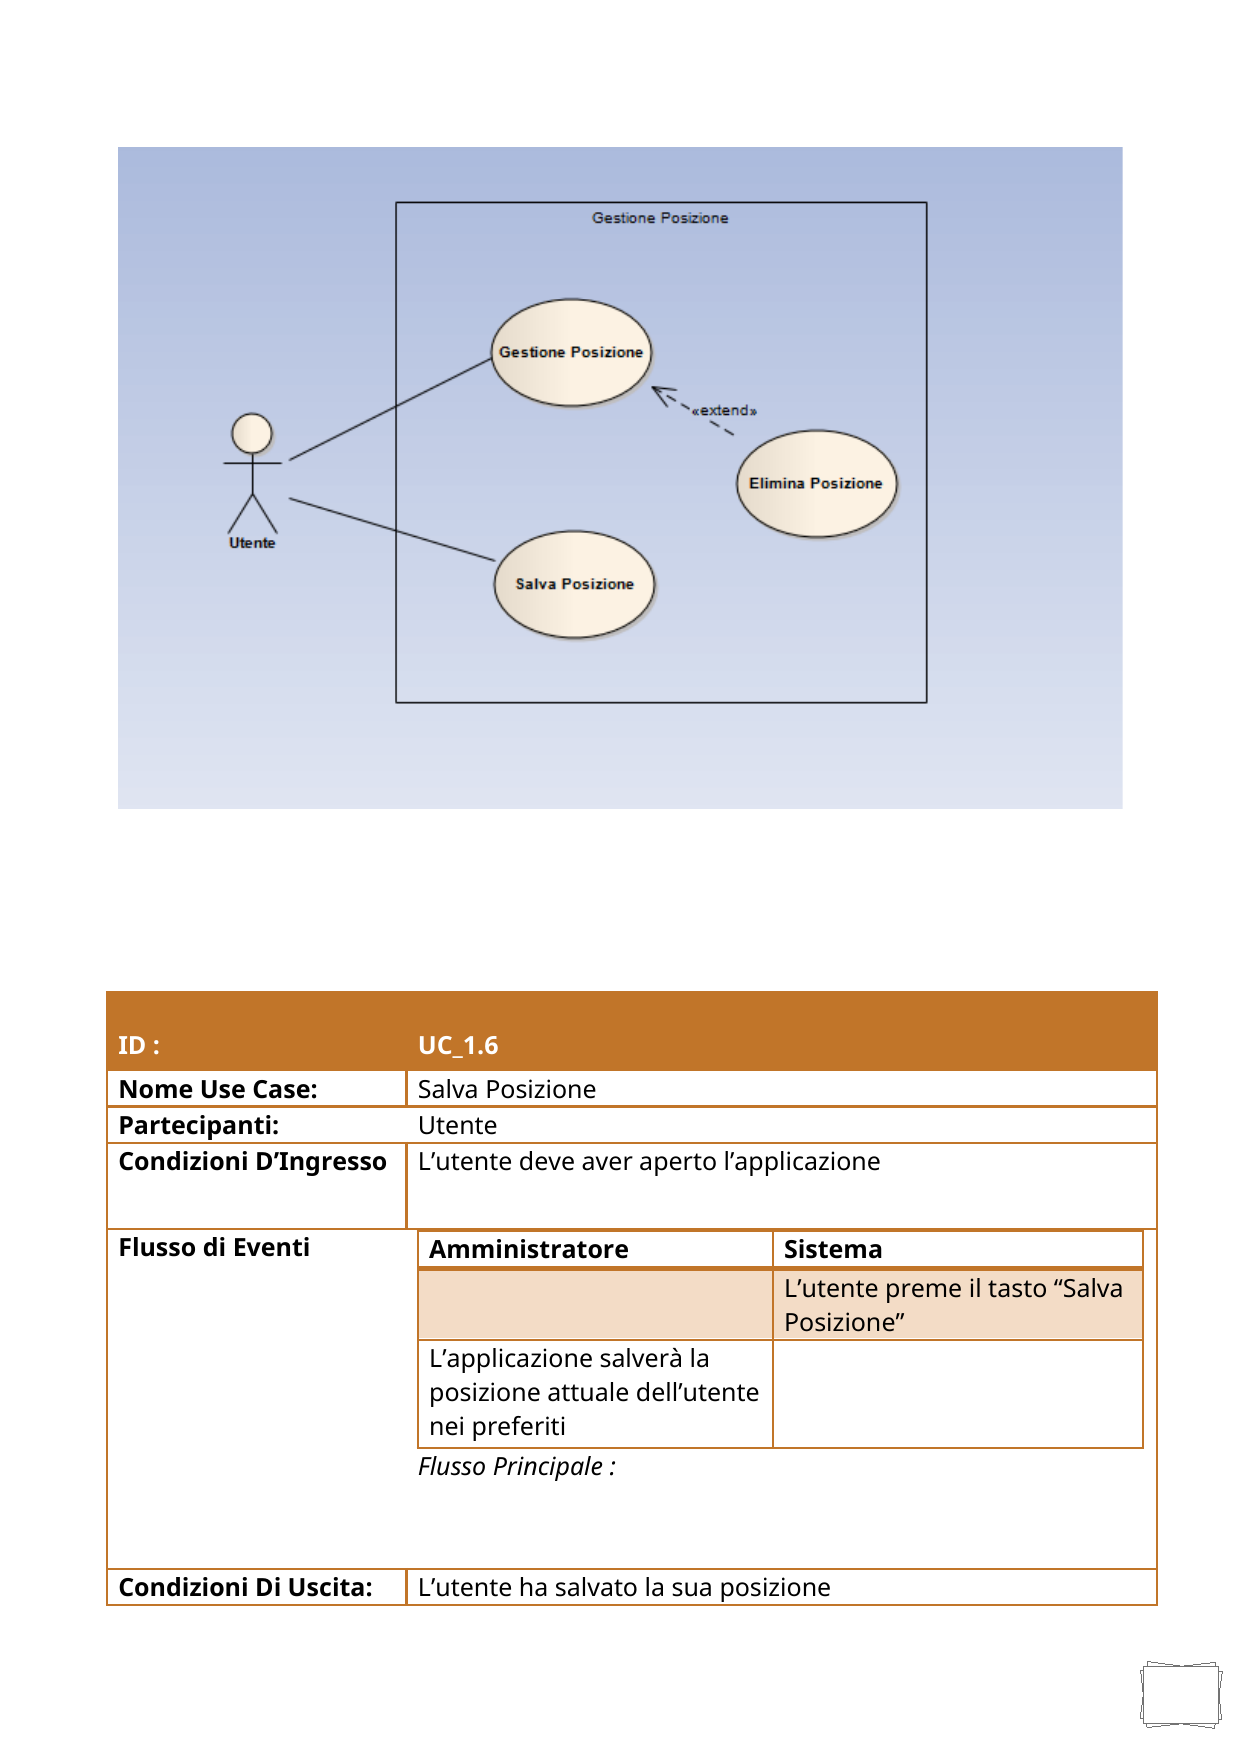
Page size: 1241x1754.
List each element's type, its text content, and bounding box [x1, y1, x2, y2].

table_cell Utente [406, 1108, 1156, 1142]
table_cell Flusso Principale : [406, 1230, 1156, 1568]
table_cell Condizioni Di Uscita: [108, 1570, 405, 1604]
picture [118, 147, 1123, 809]
table_cell Salva Posizione [408, 1071, 1156, 1105]
table_header ID : [108, 994, 406, 1069]
table_cell Flusso di Eventi [108, 1230, 406, 1568]
table_cell Nome Use Case: [108, 1071, 405, 1105]
table_cell L’utente ha salvato la sua posizione [408, 1570, 1156, 1604]
table_cell Partecipanti: [108, 1108, 406, 1142]
table_header UC_1.6 [406, 994, 1156, 1069]
table_cell Condizioni D’Ingresso [108, 1144, 405, 1227]
table_cell L’utente deve aver aperto l’applicazione [408, 1144, 1156, 1227]
